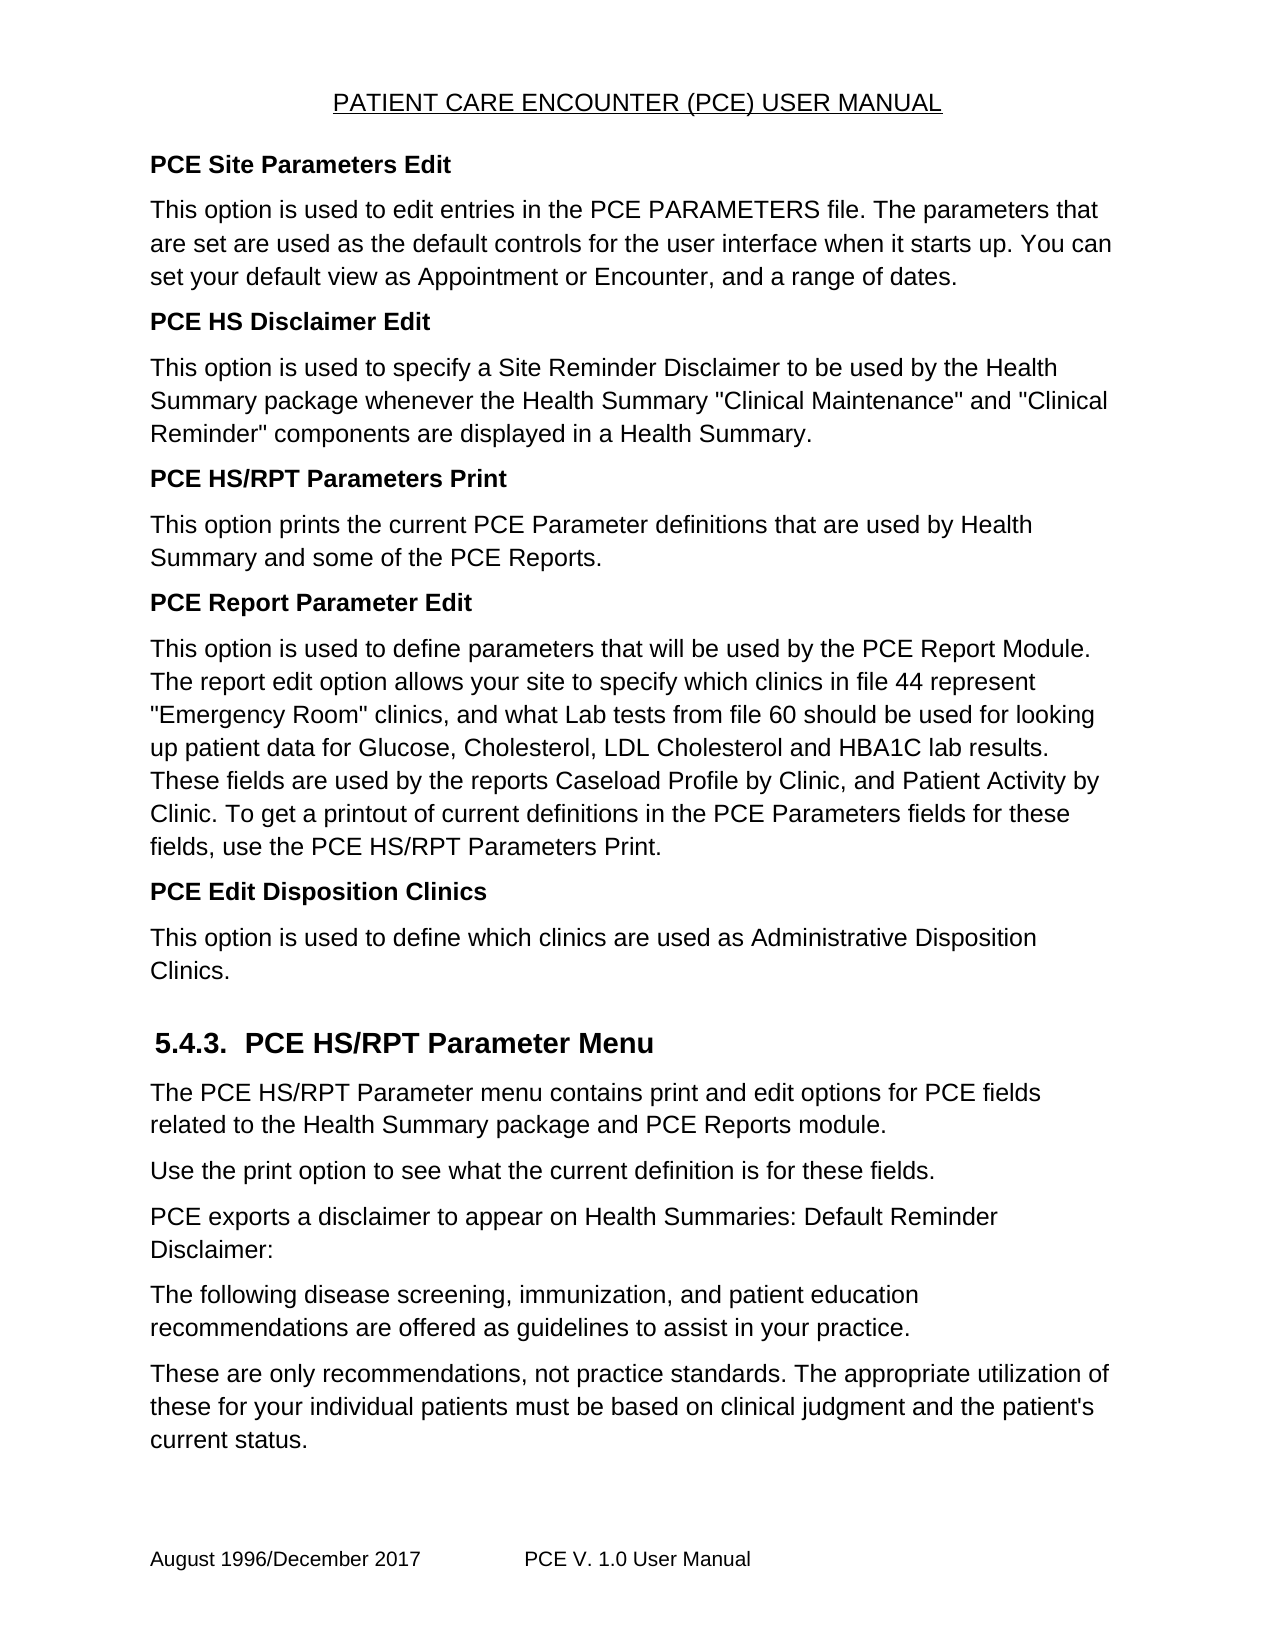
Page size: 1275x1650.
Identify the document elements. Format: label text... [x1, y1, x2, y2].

text This option is used to edit entries in the PCE PARAMETERS file. The parameters that are set are used as the default controls for the user interface when it starts up. You can set your default view as Appointment or Encounter, and a range of dates. [150, 196, 1125, 290]
text PCE exports a disclaimer to appear on Health Summaries: Default Reminder Disclaimer: [150, 1202, 1125, 1263]
text This option is used to specify a Site Reminder Disclaimer to be used by the Health Summary package whenever the Health Summary "Clinical Maintenance" and "Clinical Reminder" components are displayed in a Health Summary. [150, 353, 1125, 447]
text This option prints the current PCE Parameter definitions that are used by Health Summary and some of the PCE Reports. [150, 510, 1125, 571]
text The PCE HS/RPT Parameter menu contains print and edit options for PCE fields related to the Health Summary package and PCE Reports module. [150, 1077, 1125, 1139]
subtitle PCE HS/RPT Parameter Menu [154, 1026, 1125, 1060]
text These are only recommendations, not practice standards. The appropriate utilization of these for your individual patients must be based on clinical judgment and the patient's current status. [150, 1359, 1125, 1453]
text The following disease screening, immunization, and patient education recommendations are offered as guidelines to assist in your practice. [150, 1280, 1125, 1342]
text PCE Site Parameters Edit [150, 150, 1125, 179]
text Use the print option to see what the current definition is for these fields. [150, 1156, 1125, 1185]
text PCE Report Parameter Edit [150, 588, 1125, 617]
text PCE HS/RPT Parameters Print [150, 464, 1125, 493]
text This option is used to define parameters that will be used by the PCE Report Module. The report edit option allows your site to specify which clinics in file 44 represent "Emergency Room" clinics, and what Lab tests from file 60 should be used for looking up patient data for Glucose, Cholesterol, LDL Cholesterol and HBA1C lab results. These fields are used by the reports Caseload Profile by Clinic, and Patient Activity by Clinic. To get a printout of current definitions in the PCE Parameters fields for these fields, use the PCE HS/RPT Parameters Print. [150, 634, 1125, 861]
text This option is used to define which clinics are used as Administrative Disposition Clinics. [150, 923, 1125, 985]
text PCE HS Disclaimer Edit [150, 307, 1125, 336]
text PCE Edit Disposition Clinics [150, 877, 1125, 906]
